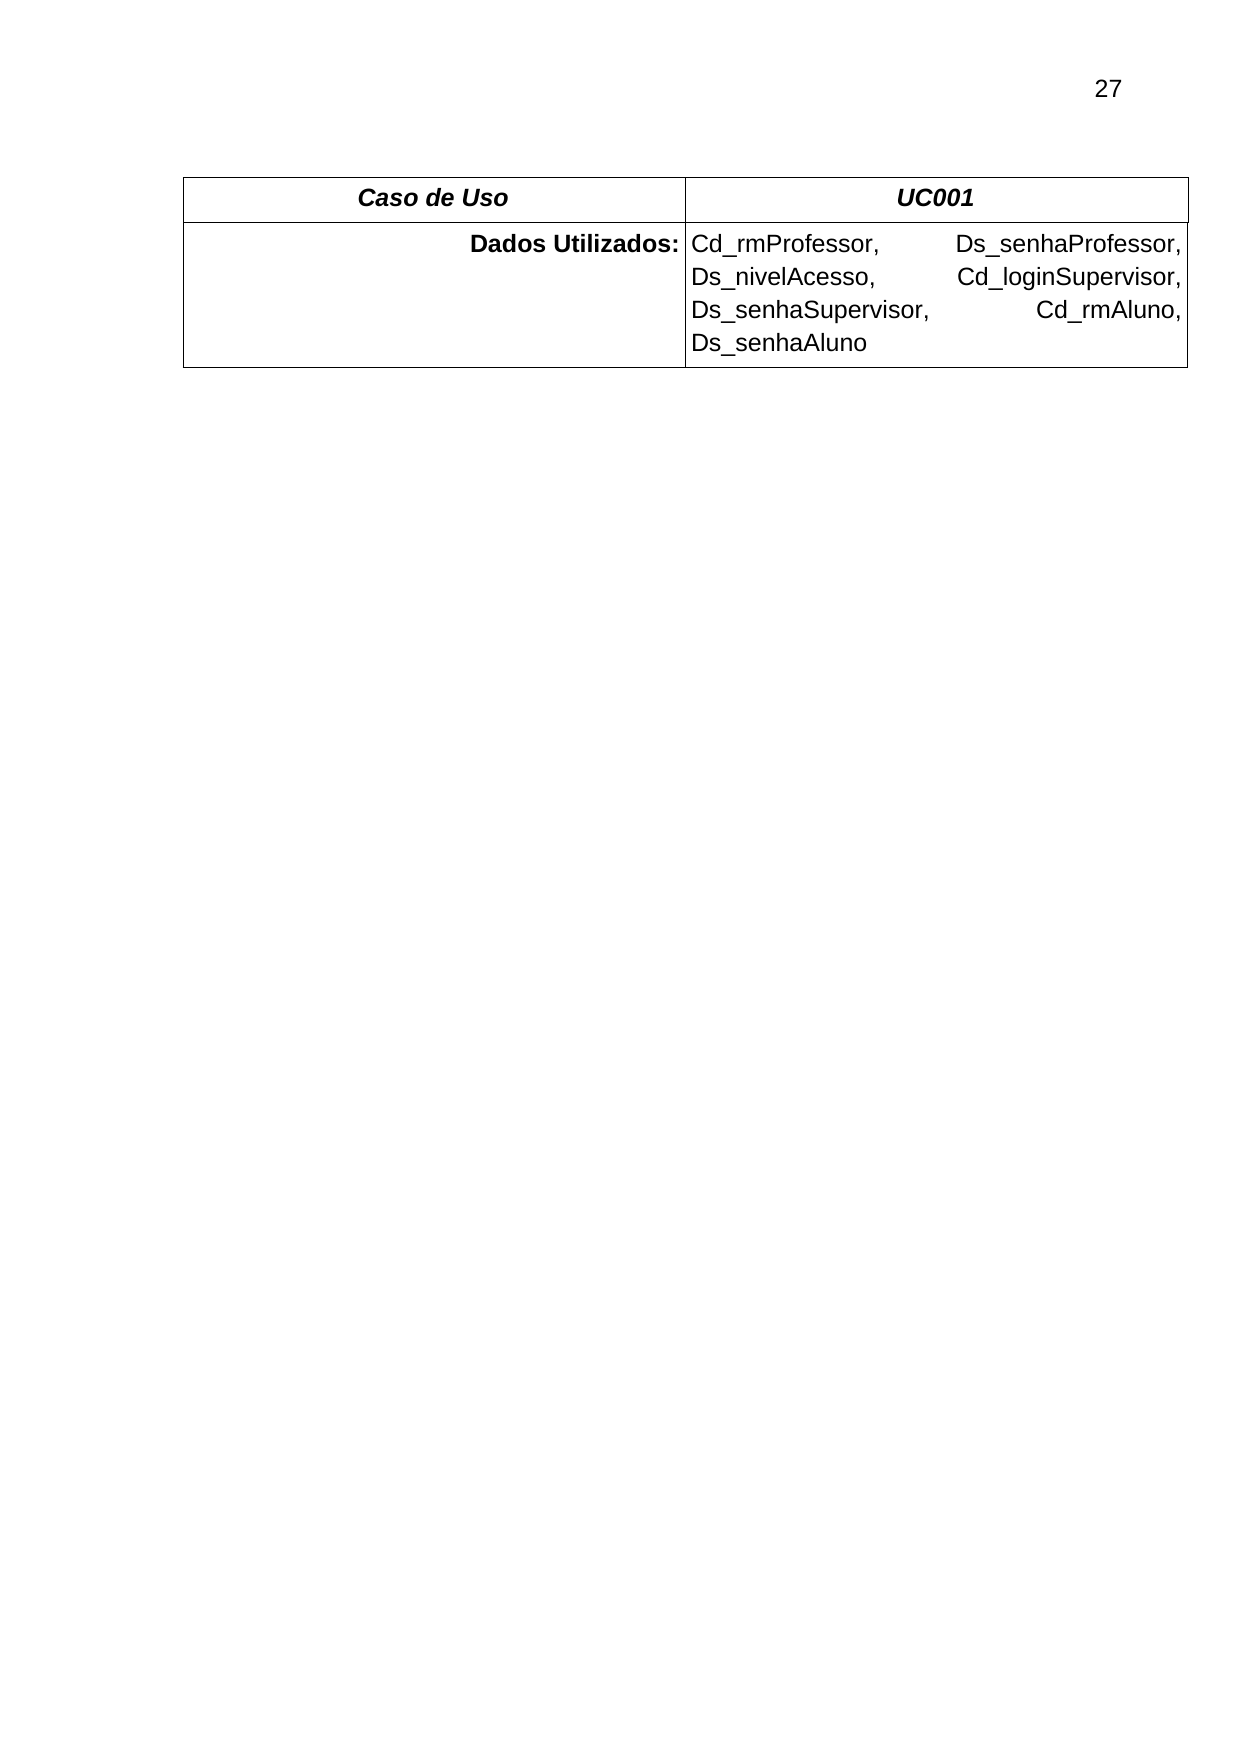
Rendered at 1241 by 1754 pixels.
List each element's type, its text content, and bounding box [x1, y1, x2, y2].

table_header Caso de Uso [184, 178, 685, 222]
table_header UC001 [686, 178, 1188, 222]
table_cell Cd_rmProfessor, Ds_senhaProfessor, Ds_nivelAcesso, Cd_loginSupervisor, Ds_senhaSupervisor, Cd_rmAluno, Ds_senhaAluno [686, 223, 1187, 367]
table_cell Dados Utilizados: [184, 223, 685, 367]
